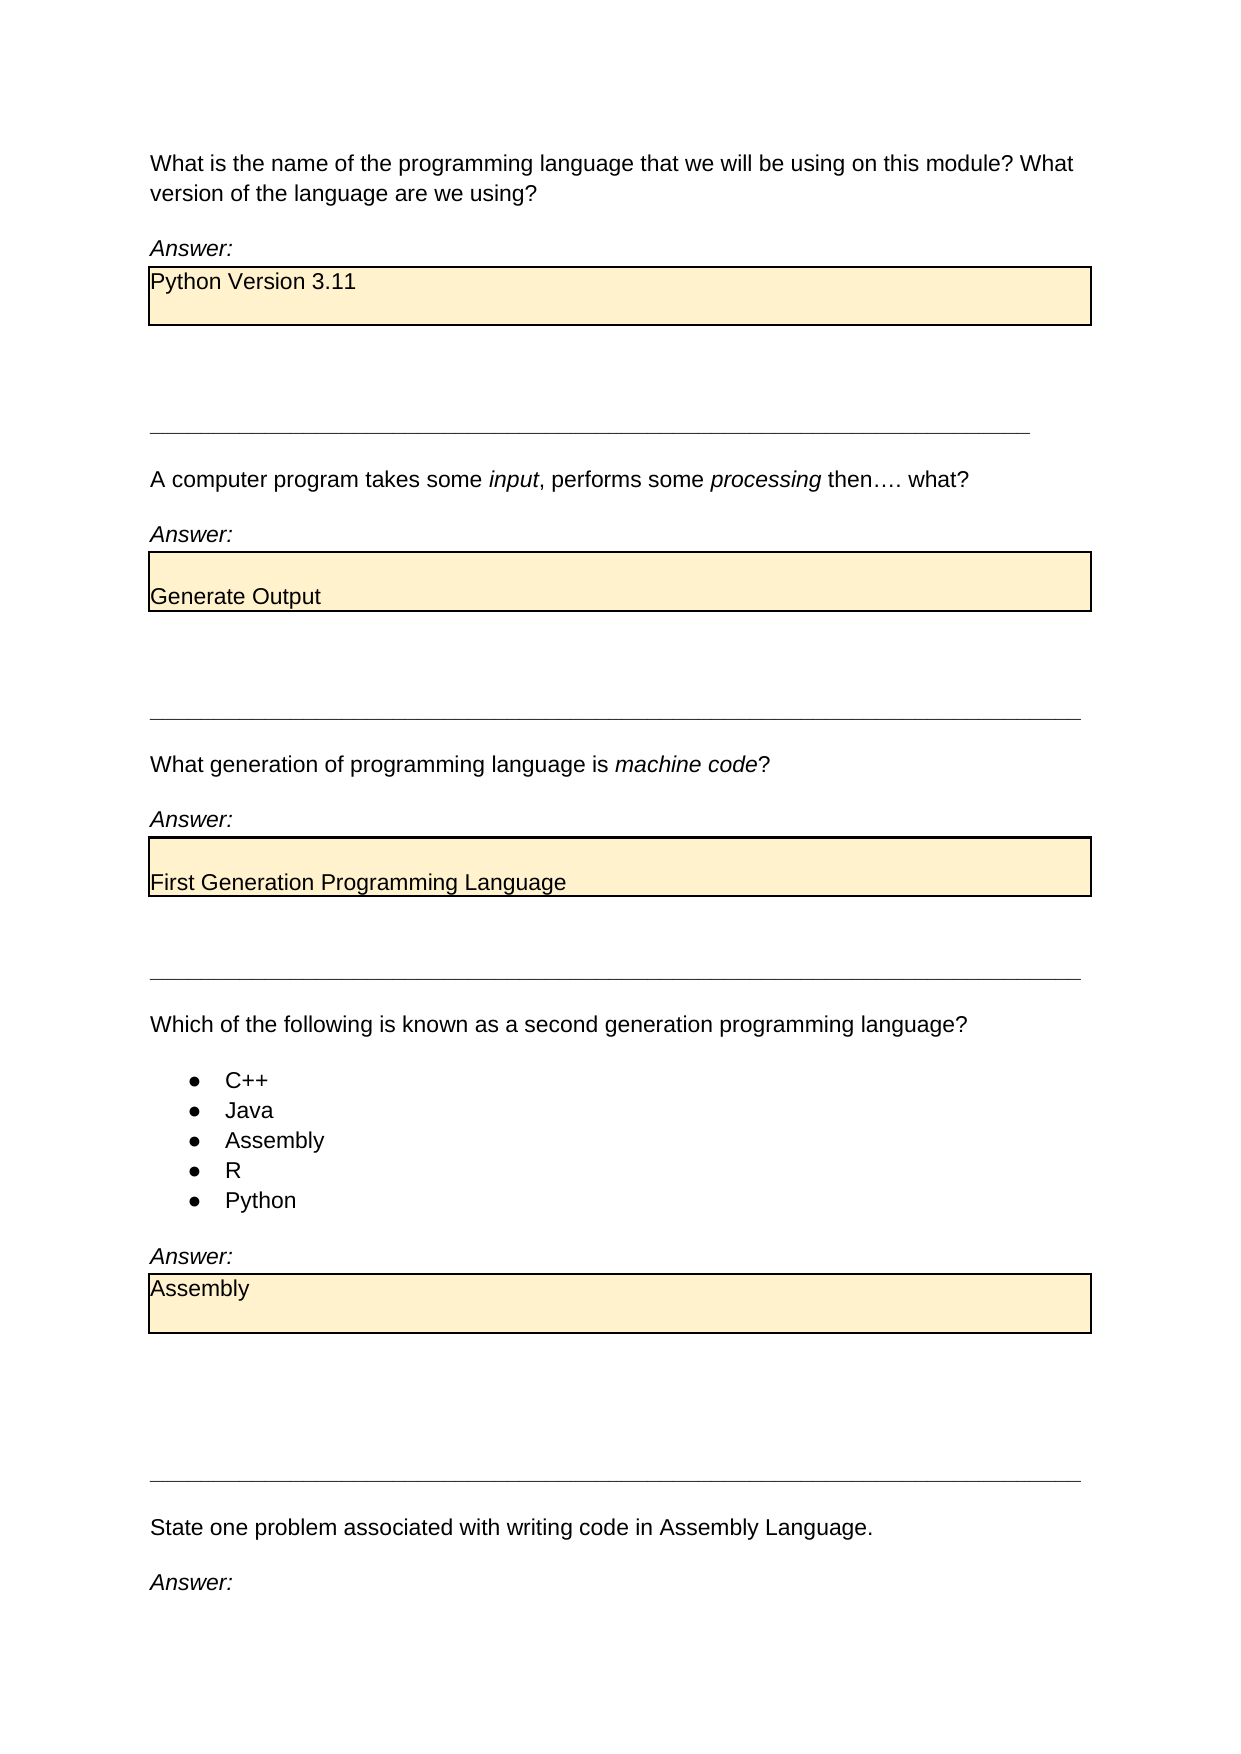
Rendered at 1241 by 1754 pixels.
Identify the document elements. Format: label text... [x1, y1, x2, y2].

text Answer: [150, 235, 1090, 262]
text A computer program takes some input, performs some processing then…. what? [150, 466, 1090, 492]
text First Generation Programming Language [150, 867, 1090, 895]
text _____________________________________________________________________ [150, 410, 1090, 437]
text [150, 1458, 1090, 1485]
text Generate Output [150, 581, 1090, 610]
text Answer: [150, 806, 1090, 833]
text What is the name of the programming language that we will be using on this module? What version of the language are we using? [150, 150, 1090, 207]
text Which of the following is known as a second generation programming language? [150, 1011, 1090, 1038]
text Answer: [150, 1243, 1090, 1269]
list R [187, 1157, 1090, 1184]
list Assembly [187, 1127, 1090, 1153]
text Python Version 3.11 [150, 268, 1090, 294]
text Answer: [150, 1569, 1090, 1595]
text What generation of programming language is machine code? [150, 751, 1090, 777]
list Java [187, 1097, 1090, 1123]
text Assembly [150, 1275, 1090, 1301]
list C++ [187, 1067, 1090, 1093]
text Answer: [150, 521, 1090, 547]
text _________________________________________________________________________ [150, 696, 1090, 722]
text _________________________________________________________________________ [150, 956, 1090, 983]
text State one problem associated with writing code in Assembly Language. [150, 1513, 1090, 1540]
list Python [187, 1187, 1090, 1214]
